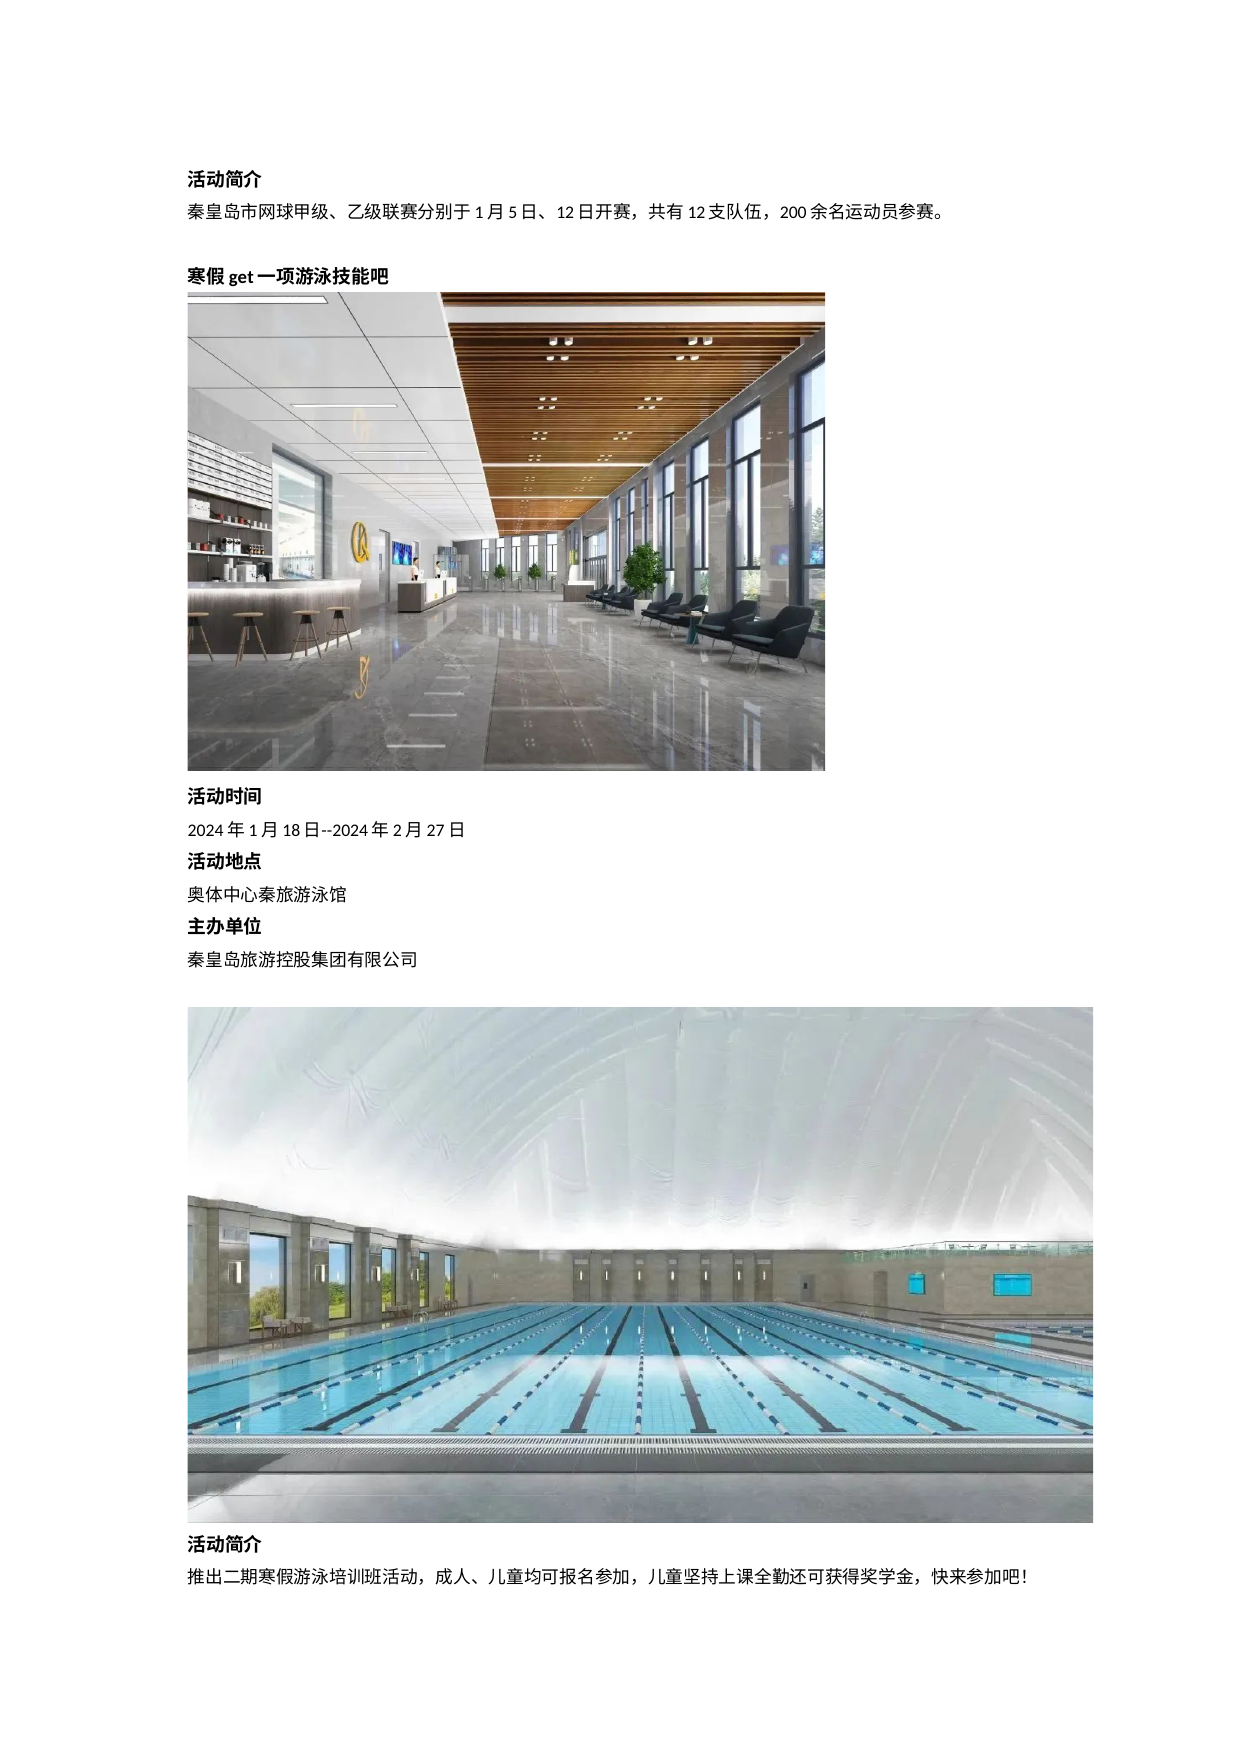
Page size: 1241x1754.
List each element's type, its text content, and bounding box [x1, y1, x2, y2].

text 2024年1月18日--2024年2月27日 [187, 812, 1053, 844]
text 秦皇岛旅游控股集团有限公司 [187, 942, 1053, 974]
text 活动地点 [187, 844, 1053, 877]
text 活动时间 [187, 779, 1053, 812]
text 活动简介 [187, 162, 1053, 194]
text 主办单位 [187, 909, 1053, 942]
text 推出二期寒假游泳培训班活动，成人、儿童均可报名参加，儿童坚持上课全勤还可获得奖学金，快来参加吧！ [187, 1559, 1053, 1592]
picture [187, 292, 826, 771]
text 秦皇岛市网球甲级、乙级联赛分别于1月5日、12日开赛，共有12支队伍，200余名运动员参赛。 [187, 194, 1053, 227]
picture [187, 1007, 1094, 1523]
text 寒假get一项游泳技能吧 [187, 259, 1053, 292]
text 奥体中心秦旅游泳馆 [187, 877, 1053, 909]
text 活动简介 [187, 1527, 1053, 1559]
